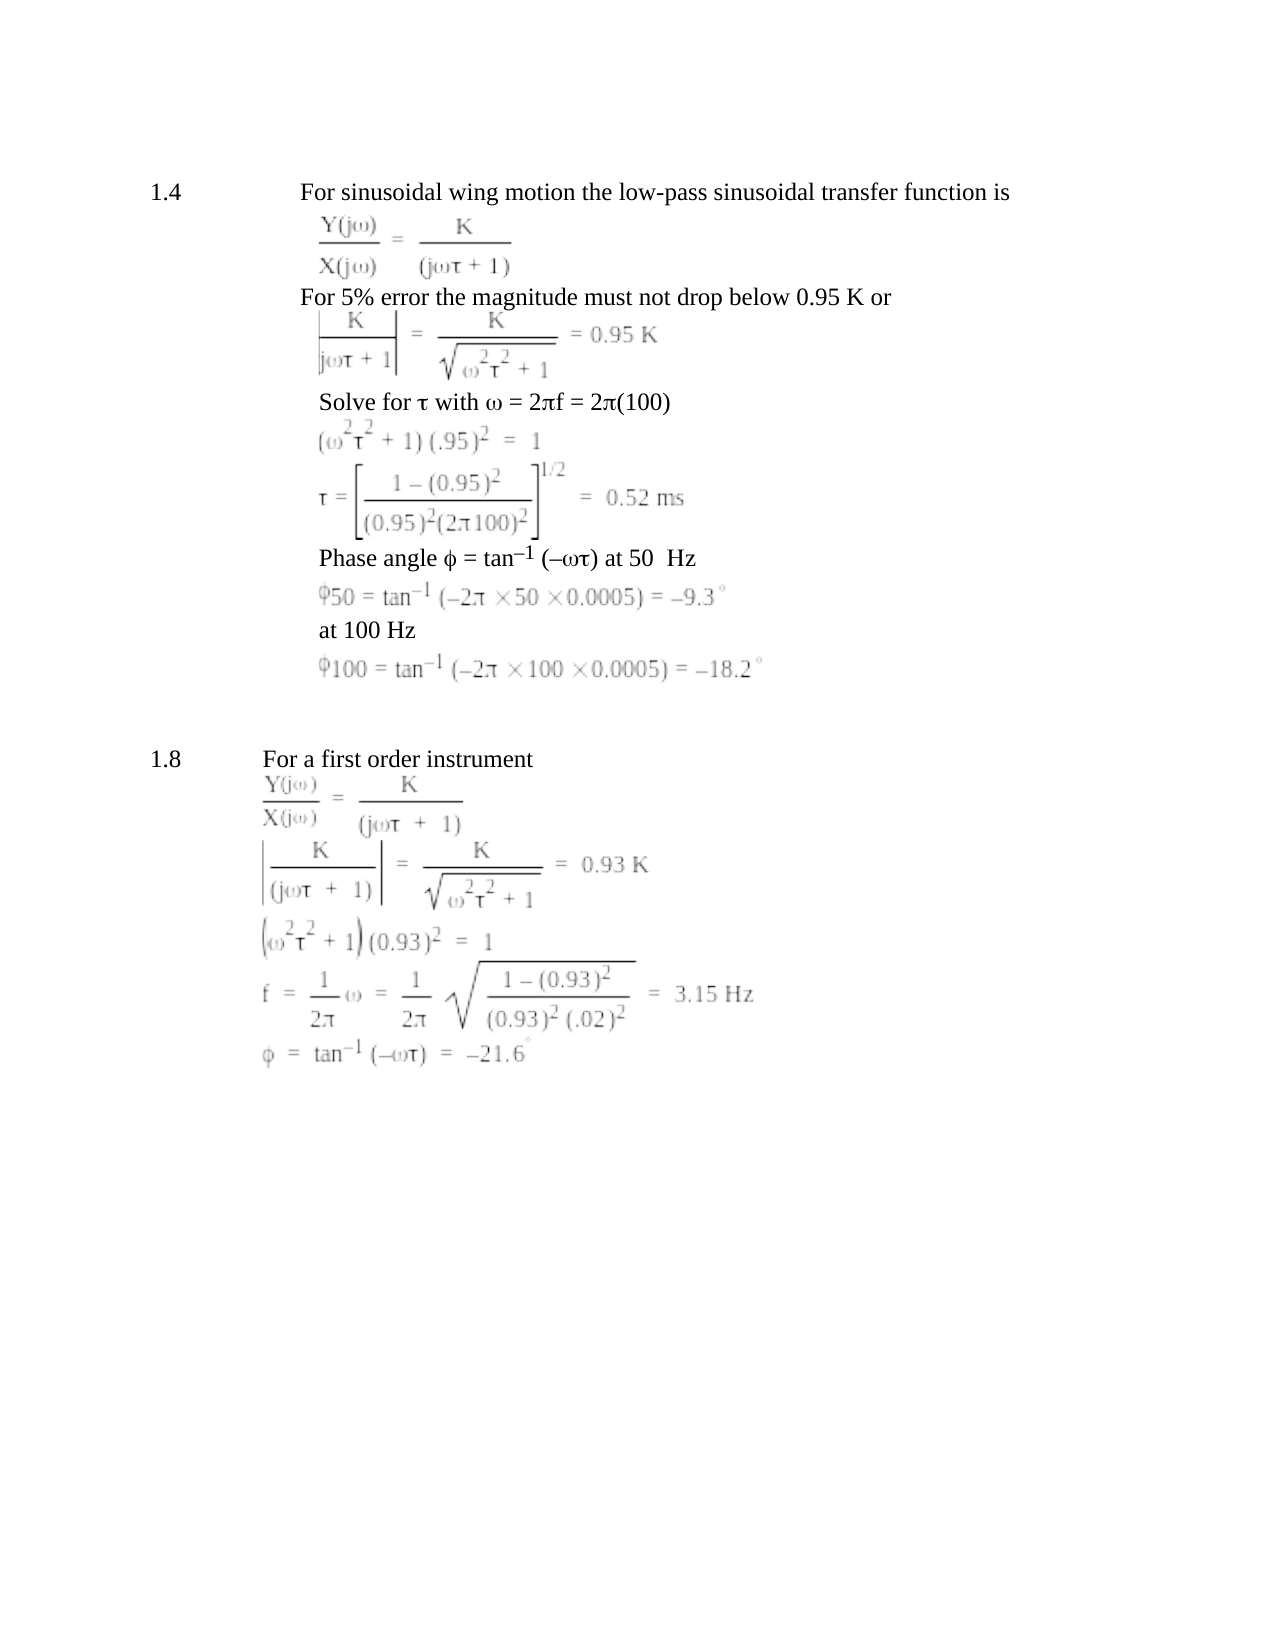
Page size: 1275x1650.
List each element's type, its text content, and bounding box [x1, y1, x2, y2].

text Phase angle  = tan–1 (–) at 50z [150, 540, 1125, 572]
text For 5% error the magnitude must not drop below 0.95 K or [150, 282, 1125, 311]
text 1.4 For sinusoidal wing motion the low-pass sinusoidal transfer function is [150, 177, 1125, 206]
text at 100 Hz [150, 615, 1125, 643]
text 1.8 For a first order instrument [150, 744, 1125, 773]
text Solve for  with  = 2f = 2(100) [150, 387, 1125, 415]
